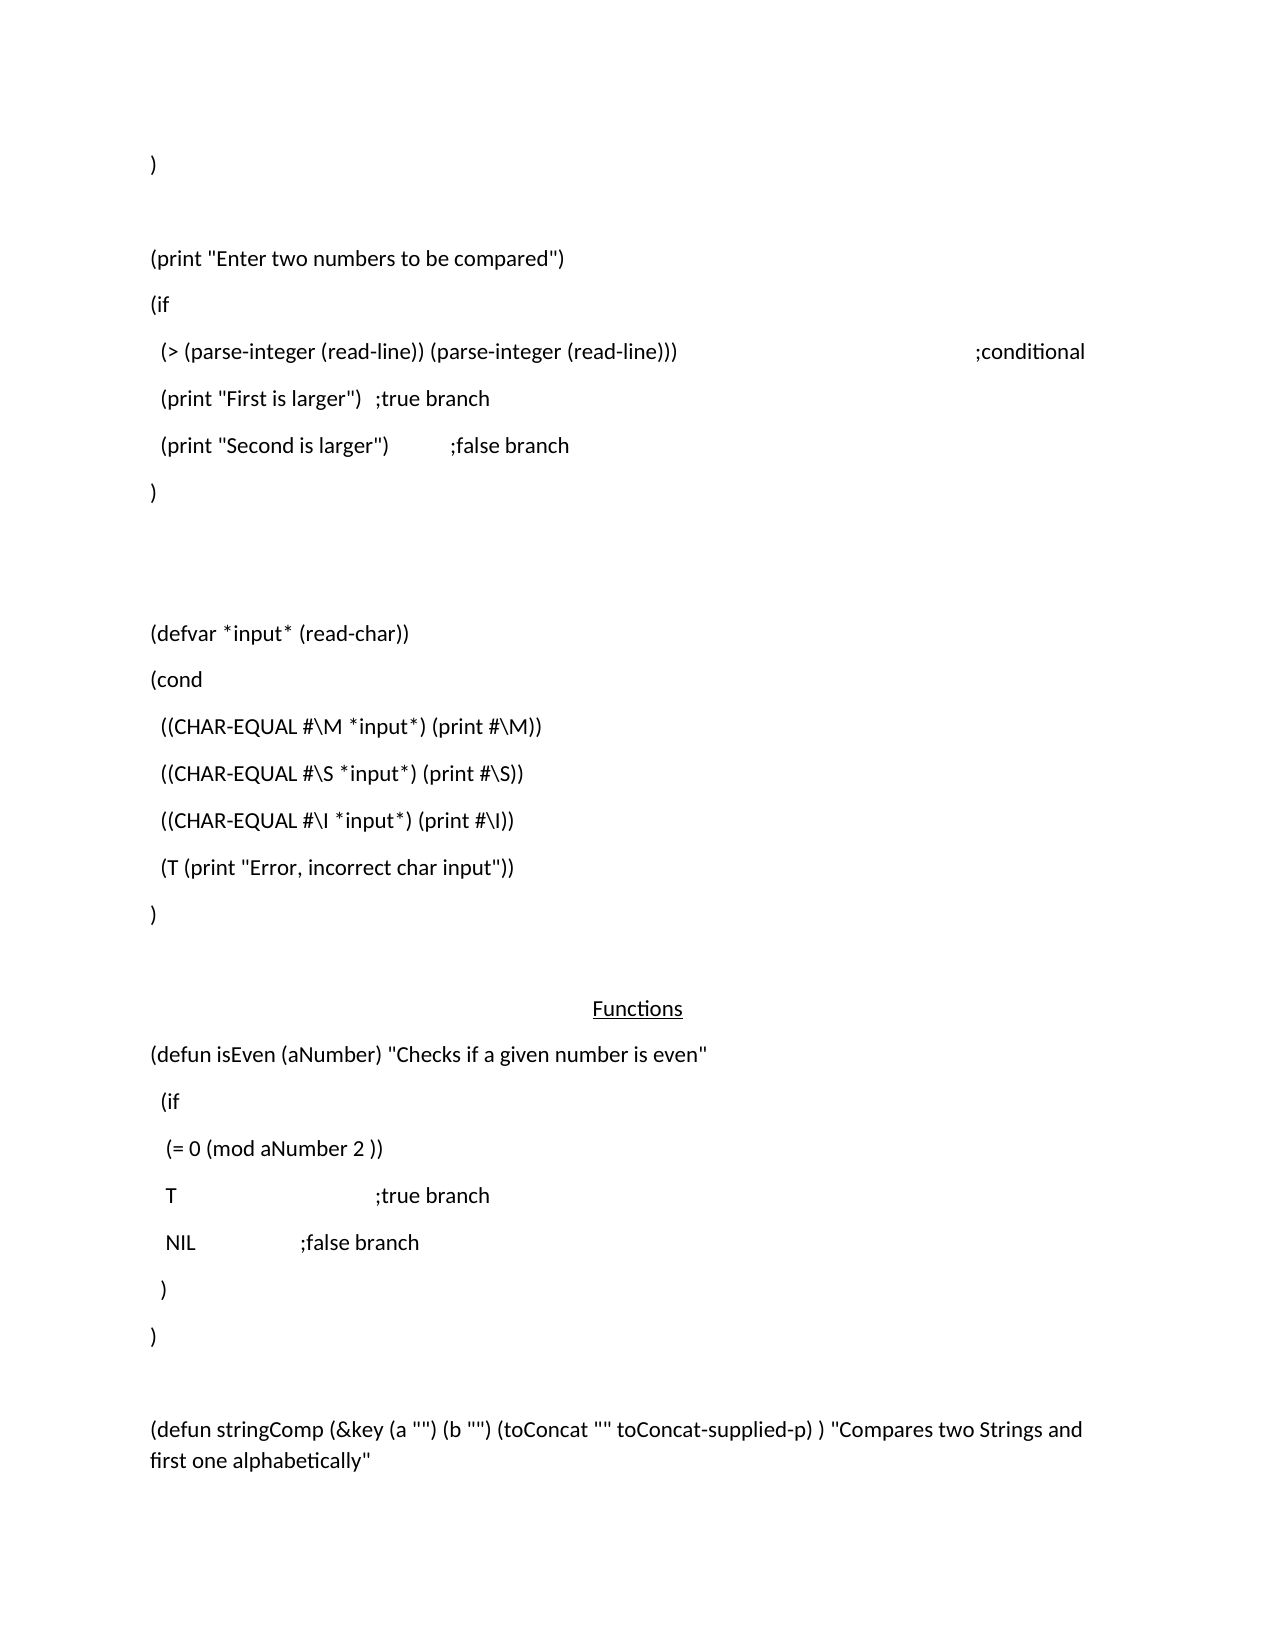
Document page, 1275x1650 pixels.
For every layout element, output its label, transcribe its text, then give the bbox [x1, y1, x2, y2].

text ) [150, 1275, 1125, 1303]
text ((CHAR-EQUAL #\I *input*) (print #\I)) [150, 806, 1125, 834]
text (if [150, 291, 1125, 319]
text (cond [150, 666, 1125, 694]
text (defvar *input* (read-char)) [150, 619, 1125, 647]
text ) [150, 150, 1125, 178]
text (print "Second is larger") ;false branch [150, 431, 1125, 459]
text ) [150, 1322, 1125, 1350]
text (T (print "Error, incorrect char input")) [150, 853, 1125, 881]
text Functions [150, 994, 1125, 1022]
text (if [150, 1087, 1125, 1116]
text (defun isEven (aNumber) "Checks if a given number is even" [150, 1041, 1125, 1069]
text ) [150, 478, 1125, 506]
text (> (parse-integer (read-line)) (parse-integer (read-line))) ;conditional [150, 337, 1125, 366]
text ((CHAR-EQUAL #\M *input*) (print #\M)) [150, 712, 1125, 741]
text ) [150, 900, 1125, 928]
text (= 0 (mod aNumber 2 )) [150, 1134, 1125, 1162]
text T ;true branch [150, 1181, 1125, 1209]
text (print "First is larger") ;true branch [150, 384, 1125, 412]
text (defun stringComp (&key (a "") (b "") (toConcat "" toConcat-supplied-p) ) "Compares two Strings and first one alphabetically" [150, 1416, 1125, 1474]
text NIL ;false branch [150, 1228, 1125, 1256]
text ((CHAR-EQUAL #\S *input*) (print #\S)) [150, 759, 1125, 787]
text (print "Enter two numbers to be compared") [150, 244, 1125, 272]
